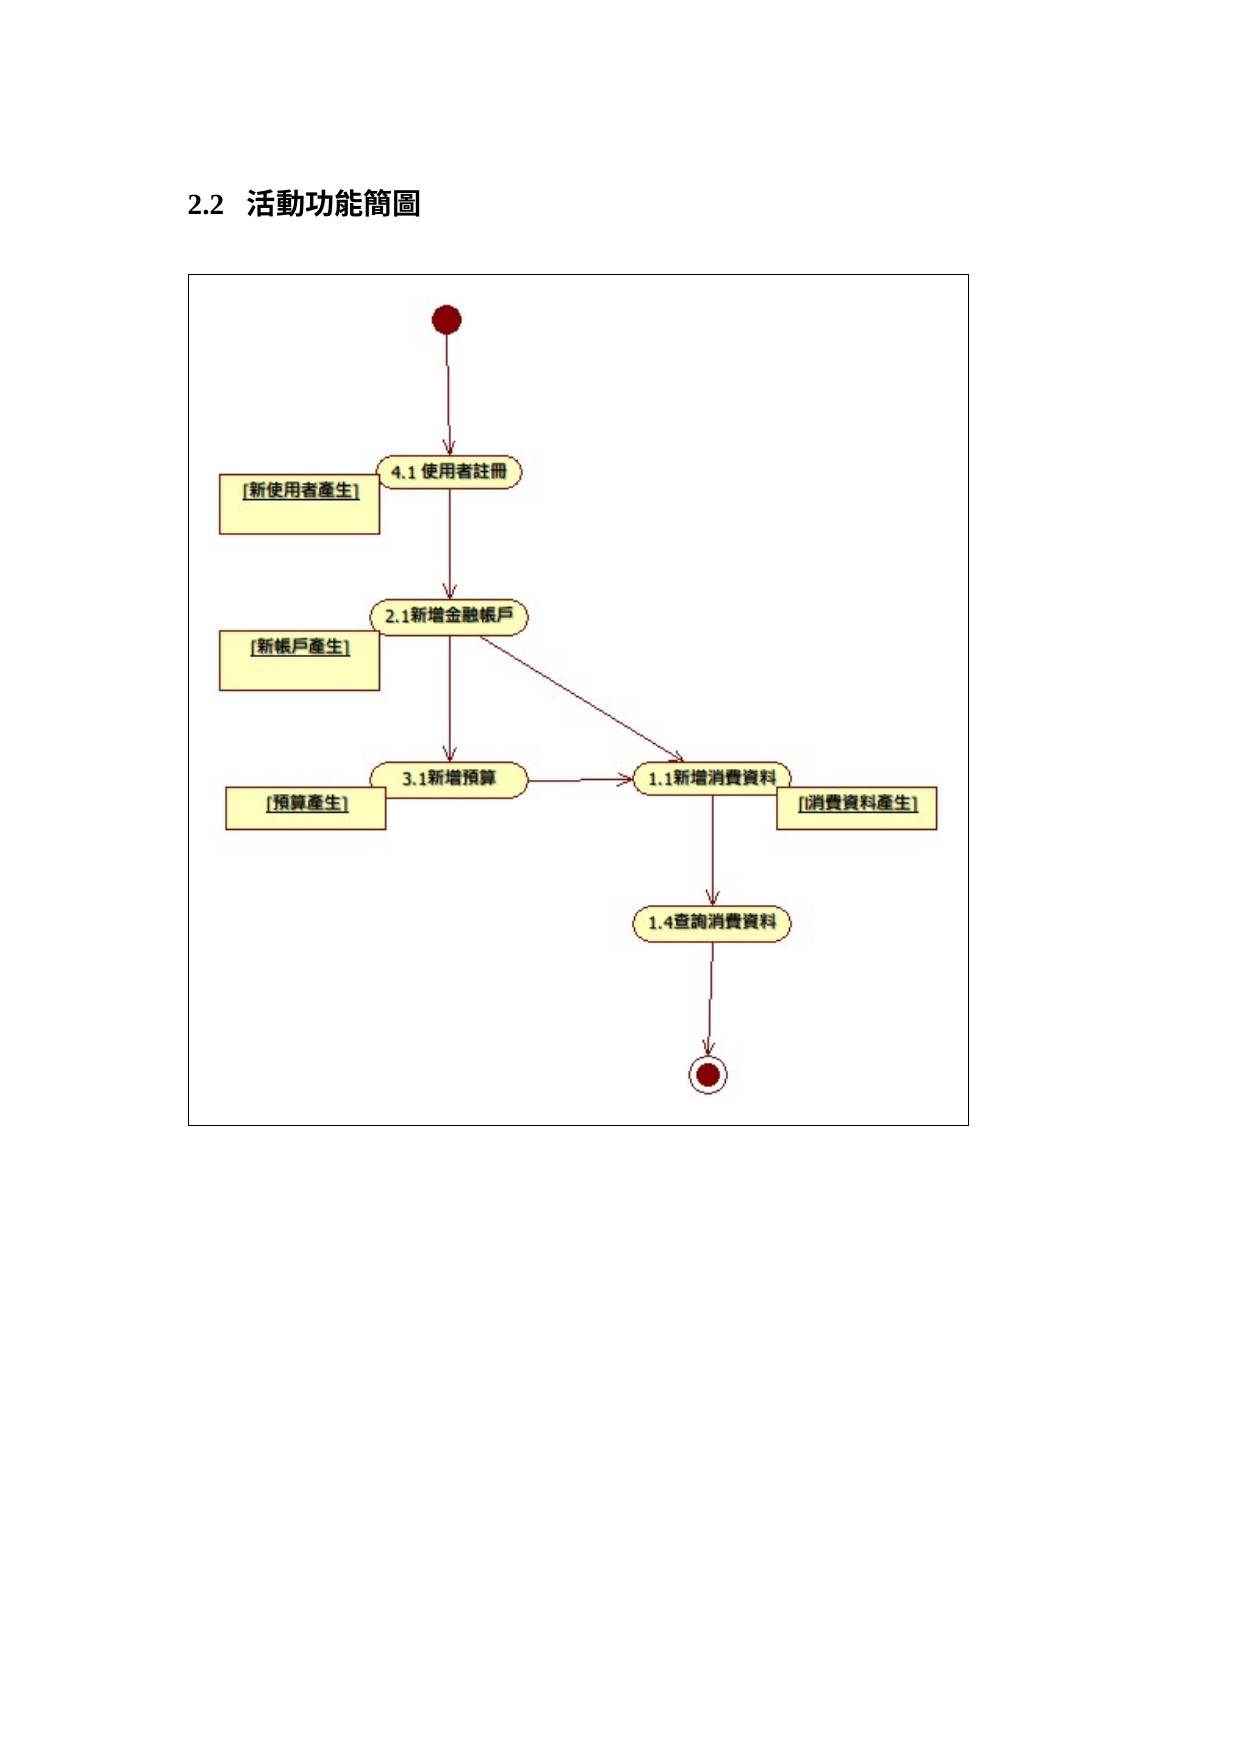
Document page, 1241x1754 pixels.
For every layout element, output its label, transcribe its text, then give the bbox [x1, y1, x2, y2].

picture [189, 275, 968, 1125]
subtitle 活動功能簡圖 [187, 164, 1053, 239]
